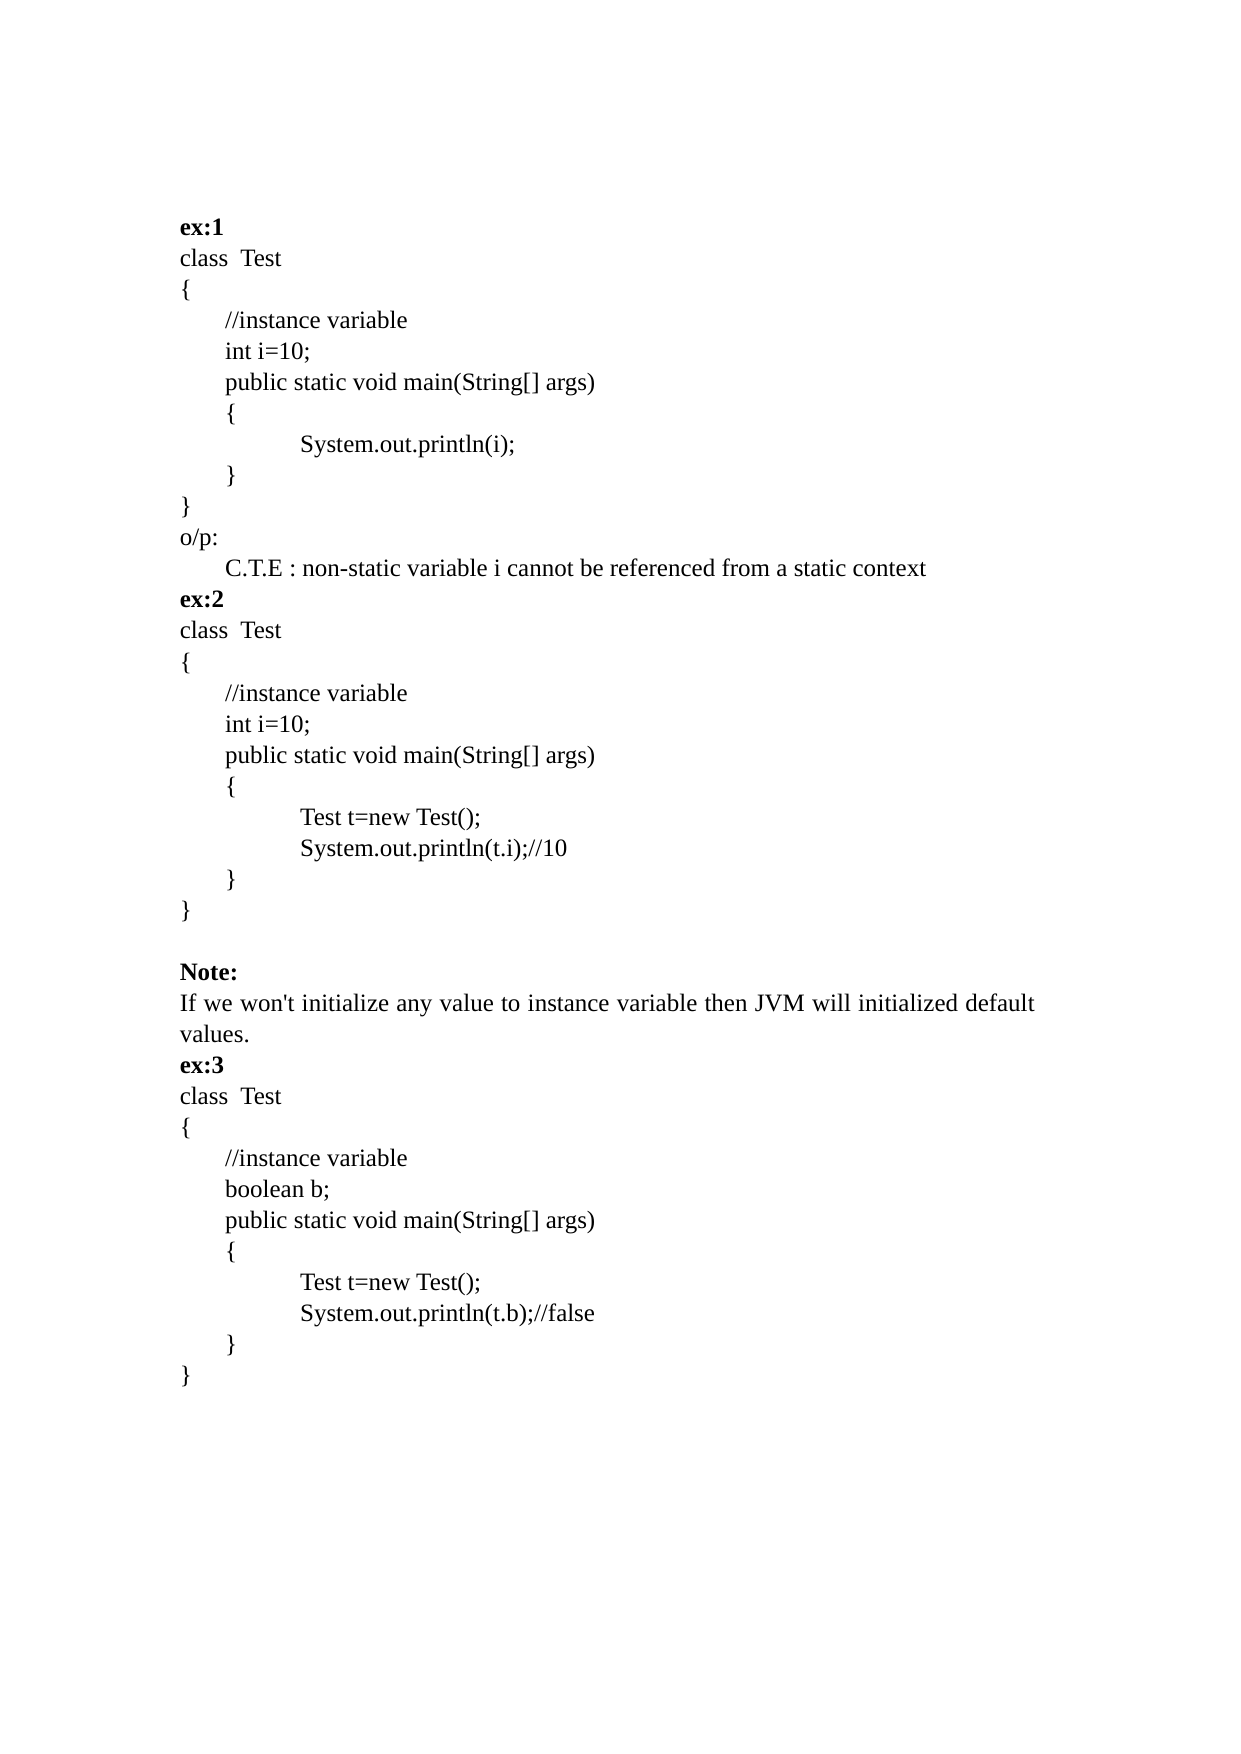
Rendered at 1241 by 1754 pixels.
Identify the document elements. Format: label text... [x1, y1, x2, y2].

text { [179, 398, 1036, 427]
text ex:1 [179, 212, 1036, 241]
text boolean b; [179, 1174, 1036, 1203]
text System.out.println(i); [179, 429, 1036, 458]
text public static void main(String[] args) [179, 740, 1036, 768]
text } [179, 460, 1036, 489]
text } [179, 491, 1036, 520]
text int i=10; [179, 709, 1036, 737]
text } [179, 864, 1036, 893]
text } [179, 895, 1036, 924]
text Test t=new Test(); [179, 802, 1036, 831]
text } [179, 1329, 1036, 1358]
text public static void main(String[] args) [179, 1205, 1036, 1234]
text //instance variable [179, 1143, 1036, 1172]
text System.out.println(t.b);//false [179, 1298, 1036, 1327]
text ex:3 [179, 1050, 1036, 1079]
text //instance variable [179, 678, 1036, 706]
text class Test [179, 616, 1036, 644]
text } [179, 1361, 1036, 1389]
text If we won't initialize any value to instance variable then JVM will initialized default values. [179, 988, 1036, 1048]
text //instance variable [179, 305, 1036, 334]
text { [179, 274, 1036, 303]
text System.out.println(t.i);//10 [179, 833, 1036, 862]
text { [179, 771, 1036, 799]
text public static void main(String[] args) [179, 367, 1036, 396]
text int i=10; [179, 336, 1036, 365]
text C.T.E : non-static variable i cannot be referenced from a static context [179, 553, 1036, 582]
text o/p: [179, 522, 1036, 551]
text Note: [179, 957, 1036, 986]
text { [179, 647, 1036, 675]
text { [179, 1112, 1036, 1141]
text class Test [179, 243, 1036, 272]
text ex:2 [179, 584, 1036, 613]
text { [179, 1236, 1036, 1265]
text class Test [179, 1081, 1036, 1110]
text Test t=new Test(); [179, 1267, 1036, 1296]
